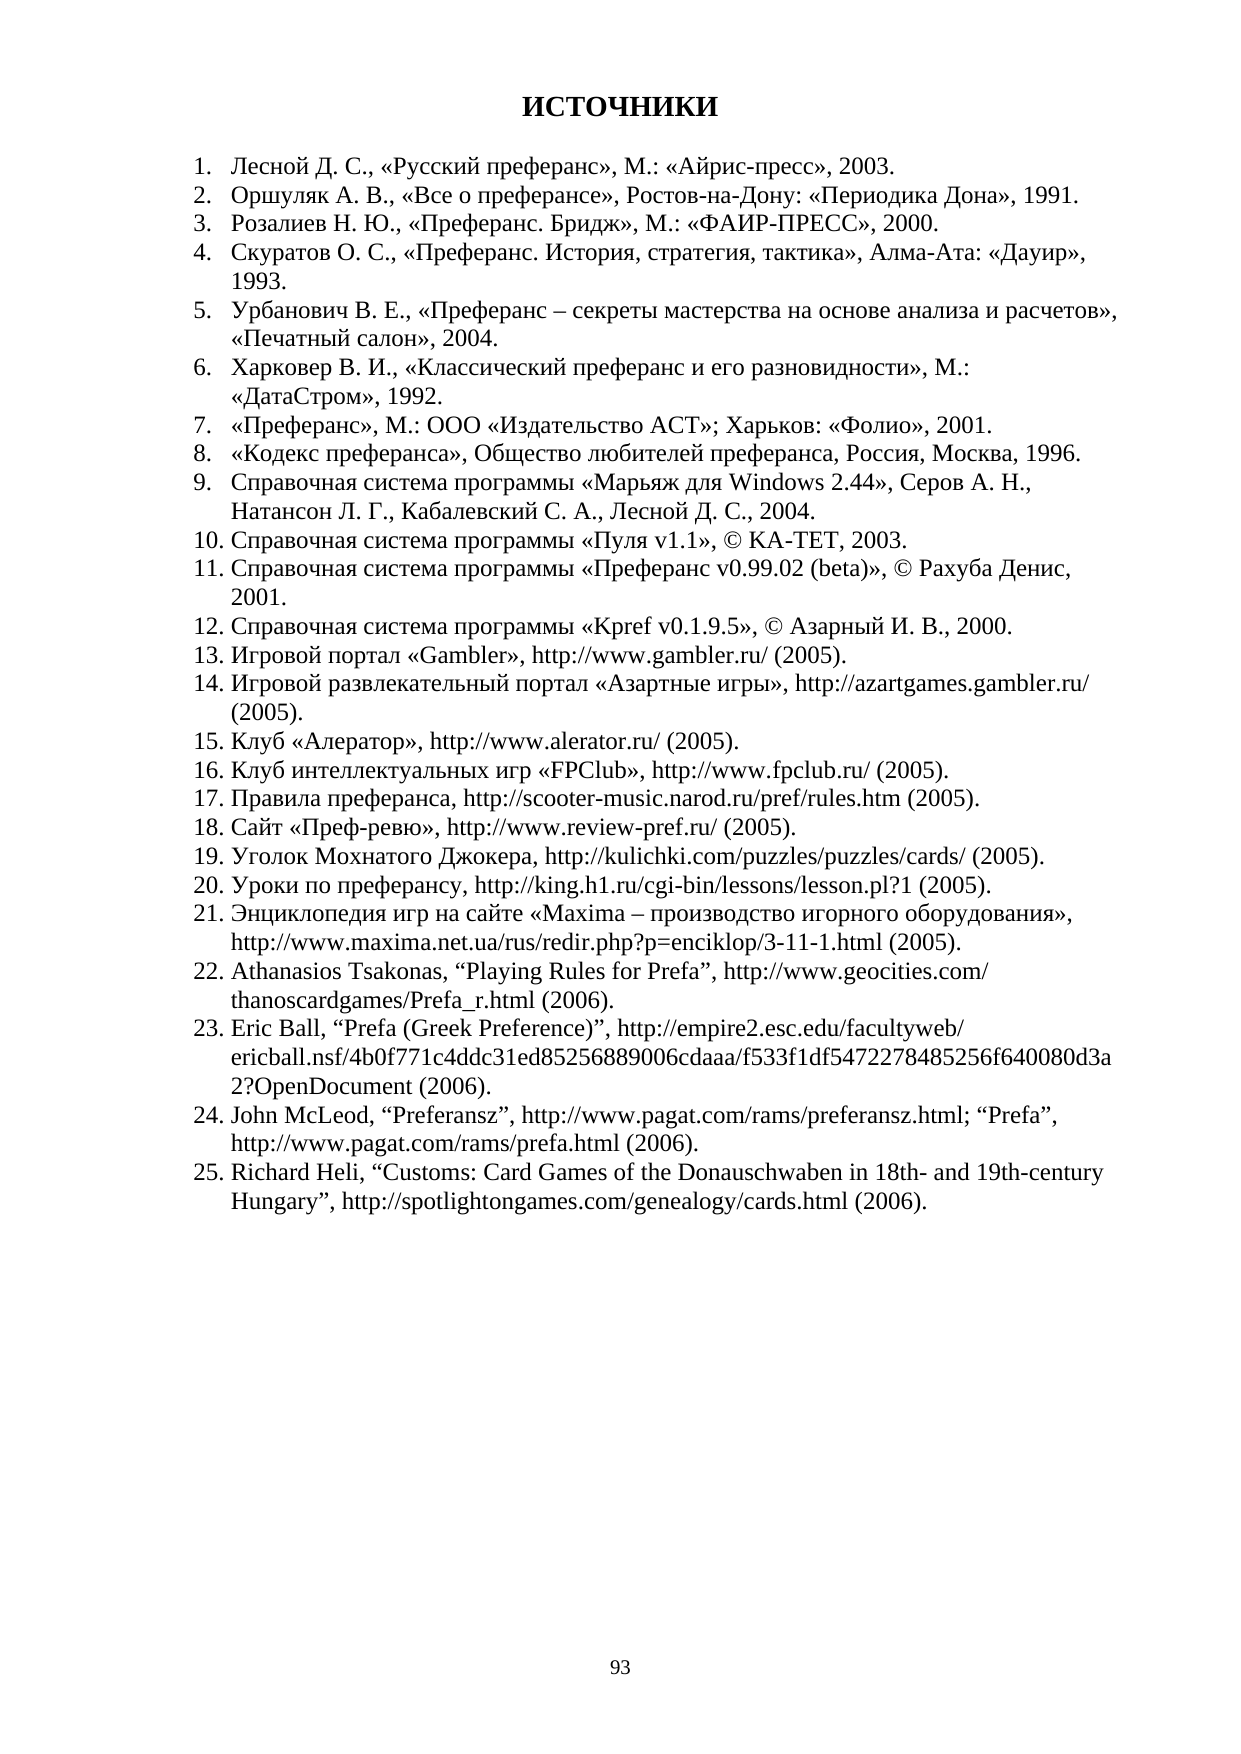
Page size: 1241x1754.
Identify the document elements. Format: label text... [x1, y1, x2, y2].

list «Преферанс», М.: ООО «Издательство АСТ»; Харьков: «Фолио», 2001. [193, 410, 1122, 438]
list Правила преферанса, http://scooter-music.narod.ru/pref/rules.htm (2005). [193, 783, 1122, 812]
list Харковер В. И., «Классический преферанс и его разновидности», М.: «ДатаСтром», 1992. [193, 352, 1122, 410]
list Уроки по преферансу, http://king.h1.ru/cgi-bin/lessons/lesson.pl?1 (2005). [193, 870, 1122, 898]
list Клуб интеллектуальных игр «FPClub», http://www.fpclub.ru/ (2005). [193, 755, 1122, 783]
list Справочная система программы «Пуля v1.1», © KA-TET, 2003. [193, 525, 1122, 553]
list Игровой портал «Gambler», http://www.gambler.ru/ (2005). [193, 640, 1122, 668]
list Уголок Мохнатого Джокера, http://kulichki.com/puzzles/puzzles/cards/ (2005). [193, 841, 1122, 870]
list Игровой развлекательный портал «Азартные игры», http://azartgames.gambler.ru/ (2005). [193, 668, 1122, 726]
list Скуратов О. С., «Преферанс. История, стратегия, тактика», Алма-Ата: «Дауир», 1993. [193, 237, 1122, 295]
list Урбанович В. Е., «Преферанс – секреты мастерства на основе анализа и расчетов», «Печатный салон», 2004. [193, 295, 1122, 352]
list Сайт «Преф-ревю», http://www.review-pref.ru/ (2005). [193, 812, 1122, 841]
list Оршуляк А. В., «Все о преферансе», Ростов-на-Дону: «Периодика Дона», 1991. [193, 180, 1122, 208]
list Eric Ball, “Prefa (Greek Preference)”, http://empire2.esc.edu/facultyweb/ ericball.nsf/4b0f771c4ddc31ed85256889006cdaaa/f533f1df5472278485256f640080d3a2?OpenDocument (2006). [193, 1013, 1122, 1100]
list «Кодекс преферанса», Общество любителей преферанса, Россия, Москва, 1996. [193, 438, 1122, 467]
list Энциклопедия игр на сайте «Maxima – производство игорного оборудования», http://www.maxima.net.ua/rus/redir.php?p=enciklop/3-11-1.html (2005). [193, 898, 1122, 956]
list John McLeod, “Preferansz”, http://www.pagat.com/rams/preferansz.html; “Prefa”, http://www.pagat.com/rams/prefa.html (2006). [193, 1100, 1122, 1157]
subtitle ИСТОЧНИКИ [118, 89, 1122, 122]
list Розалиев Н. Ю., «Преферанс. Бридж», М.: «ФАИР-ПРЕСС», 2000. [193, 208, 1122, 237]
list Лесной Д. С., «Русский преферанс», М.: «Айрис-пресс», 2003. [193, 151, 1122, 180]
list Справочная система программы «Марьяж для Windows 2.44», Серов А. Н., Натансон Л. Г., Кабалевский С. А., Лесной Д. С., 2004. [193, 467, 1122, 525]
list Athanasios Tsakonas, “Playing Rules for Prefa”, http://www.geocities.com/ thanoscardgames/Prefa_r.html (2006). [193, 956, 1122, 1013]
list Справочная система программы «Kpref v0.1.9.5», © Азарный И. В., 2000. [193, 611, 1122, 640]
list Клуб «Алератор», http://www.alerator.ru/ (2005). [193, 726, 1122, 755]
list Справочная система программы «Преферанс v0.99.02 (beta)», © Рахуба Денис, 2001. [193, 553, 1122, 611]
list Richard Heli, “Customs: Card Games of the Donauschwaben in 18th- and 19th-century Hungary”, http://spotlightongames.com/genealogy/cards.html (2006). [193, 1157, 1122, 1215]
